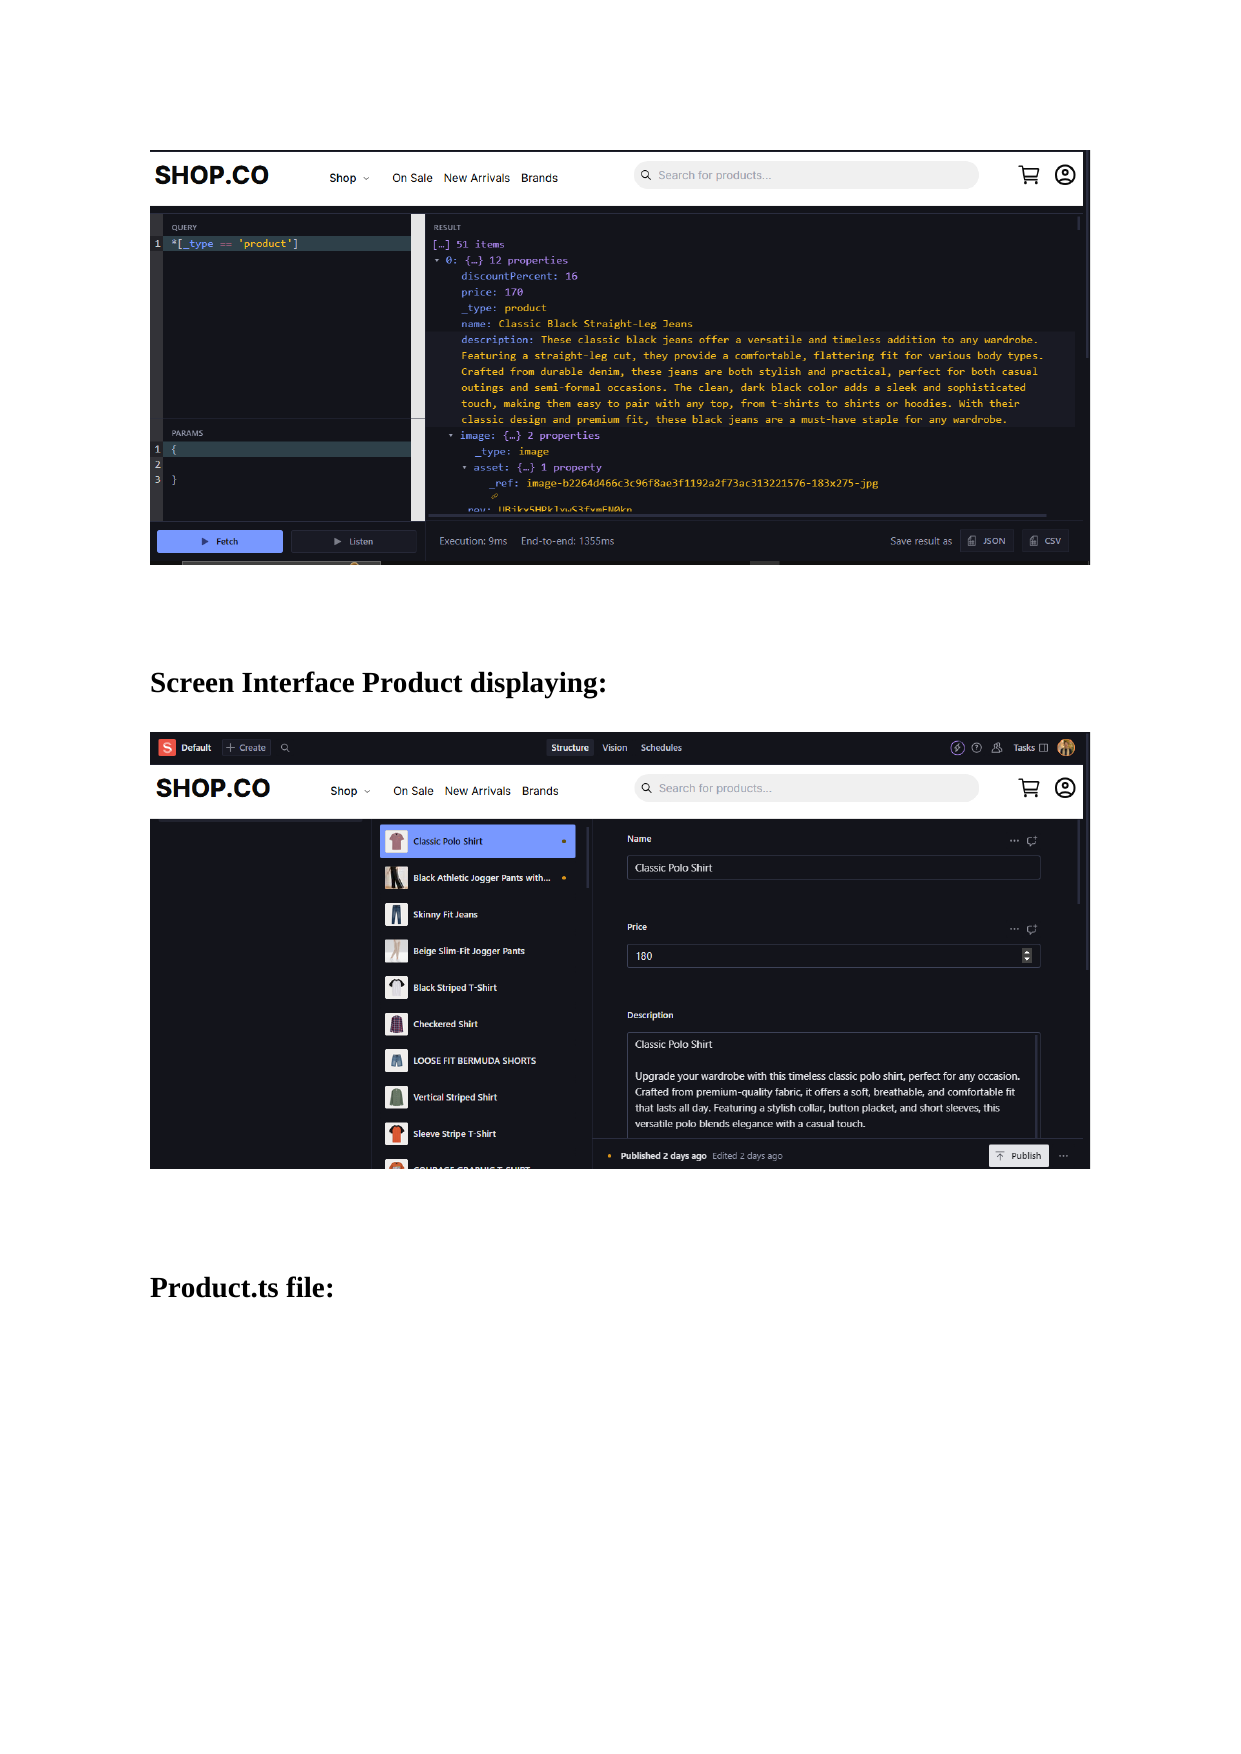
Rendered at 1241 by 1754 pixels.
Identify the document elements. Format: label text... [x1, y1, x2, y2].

picture [150, 732, 1091, 1169]
text Screen Interface Product displaying: [150, 665, 1090, 698]
picture [150, 150, 1091, 565]
text Product.ts file: [150, 1270, 1090, 1303]
